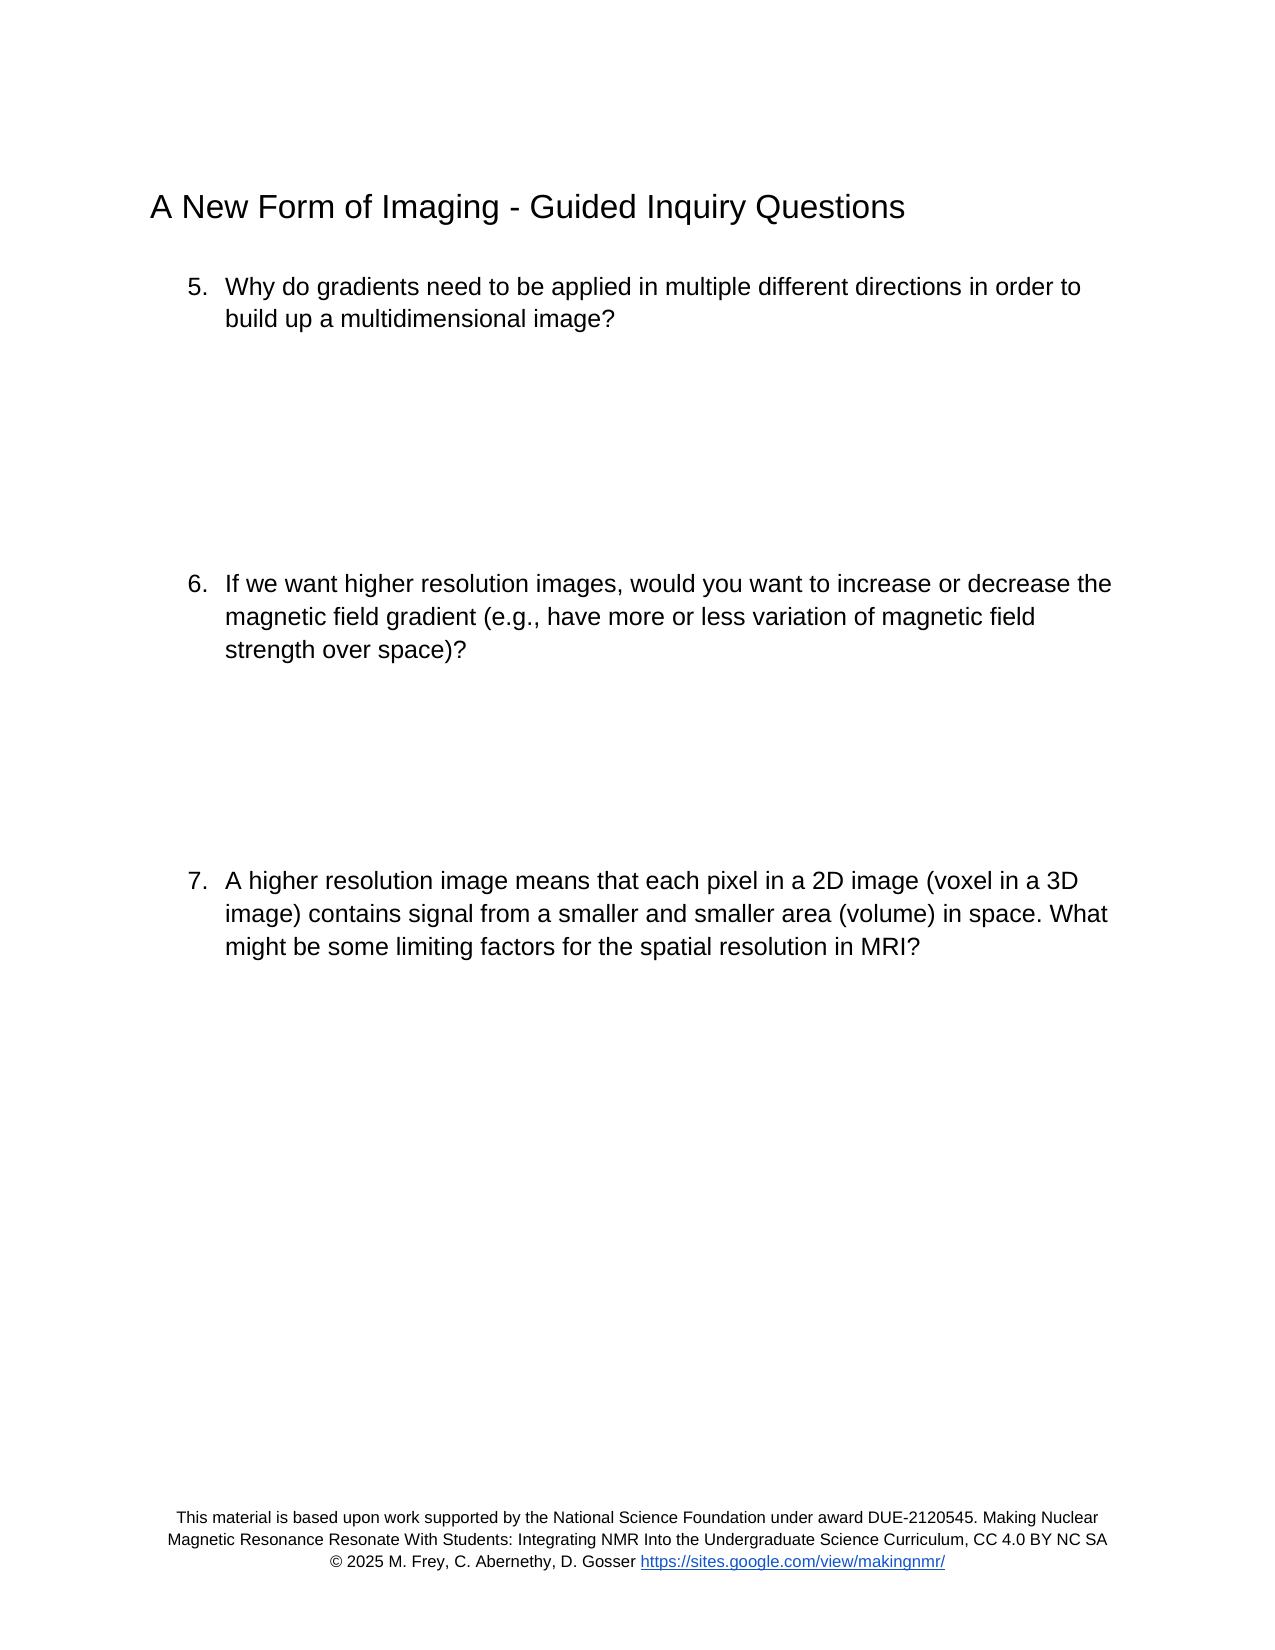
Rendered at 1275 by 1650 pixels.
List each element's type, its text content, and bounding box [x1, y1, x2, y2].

subtitle A New Form of Imaging - Guided Inquiry Questions [150, 187, 1125, 226]
list If we want higher resolution images, would you want to increase or decrease the magnetic field gradient (e.g., have more or less variation of magnetic field strength over space)? [187, 569, 1125, 663]
list A higher resolution image means that each pixel in a 2D image (voxel in a 3D image) contains signal from a smaller and smaller area (volume) in space. What might be some limiting factors for the spatial resolution in MRI? [187, 866, 1125, 961]
list Why do gradients need to be applied in multiple different directions in order to build up a multidimensional image? [187, 271, 1125, 333]
